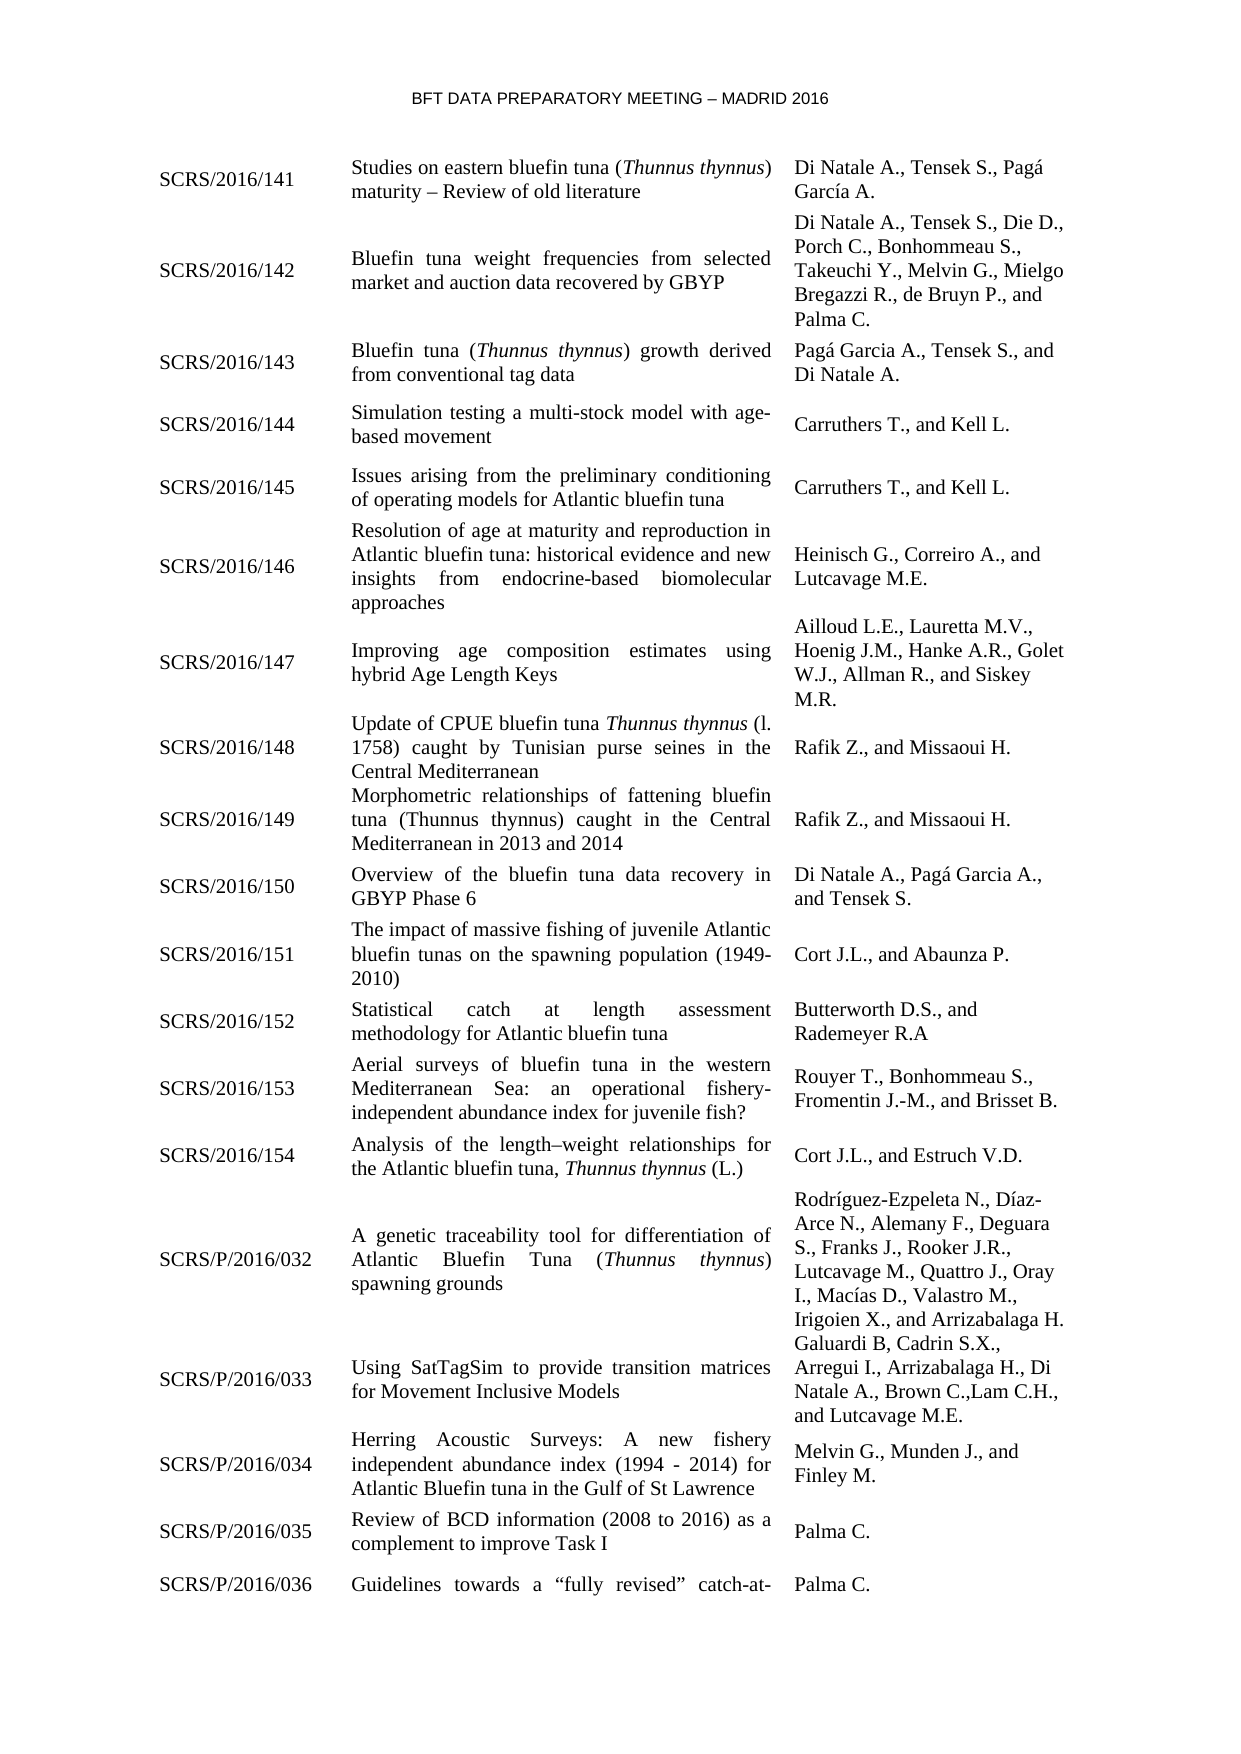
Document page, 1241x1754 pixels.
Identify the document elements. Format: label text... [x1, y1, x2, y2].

table_cell Statistical catch at length assessment methodology for Atlantic bluefin tuna [340, 990, 783, 1052]
table_cell SCRS/2016/152 [148, 990, 340, 1052]
table_cell Carruthers T., and Kell L. [783, 456, 1078, 518]
table_cell Bluefin tuna weight frequencies from selected market and auction data recovered by GBYP [340, 210, 783, 331]
table_cell Di Natale A., Pagá Garcia A., and Tensek S. [783, 855, 1078, 917]
table_cell Rouyer T., Bonhommeau S., Fromentin J.-M., and Brisset B. [783, 1052, 1078, 1124]
table_cell SCRS/2016/143 [148, 331, 340, 393]
table_cell Overview of the bluefin tuna data recovery in GBYP Phase 6 [340, 855, 783, 917]
table_cell SCRS/P/2016/035 [148, 1500, 340, 1562]
table_cell Simulation testing a multi-stock model with age-based movement [340, 393, 783, 456]
table_cell Analysis of the length–weight relationships for the Atlantic bluefin tuna, Thunnus thynnus (L.) [340, 1124, 783, 1187]
table_cell Update of CPUE bluefin tuna Thunnus thynnus (l. 1758) caught by Tunisian purse seines in the Central Mediterranean [340, 711, 783, 783]
table_cell Galuardi B, Cadrin S.X., Arregui I., Arrizabalaga H., Di Natale A., Brown C.,Lam C.H., and Lutcavage M.E. [783, 1331, 1078, 1427]
table_cell Butterworth D.S., and Rademeyer R.A [783, 990, 1078, 1052]
table_cell Rafik Z., and Missaoui H. [783, 711, 1078, 783]
table_cell Di Natale A., Tensek S., Die D., Porch C., Bonhommeau S., Takeuchi Y., Melvin G., Mielgo Bregazzi R., de Bruyn P., and Palma C. [783, 210, 1078, 331]
table_cell Herring Acoustic Surveys: A new fishery independent abundance index (1994 - 2014) for Atlantic Bluefin tuna in the Gulf of St Lawrence [340, 1428, 783, 1499]
table_cell Improving age composition estimates using hybrid Age Length Keys [340, 614, 783, 711]
table_cell SCRS/2016/150 [148, 855, 340, 917]
table_cell Palma C. [783, 1562, 1078, 1606]
table_cell Heinisch G., Correiro A., and Lutcavage M.E. [783, 518, 1078, 614]
table_cell Melvin G., Munden J., and Finley M. [783, 1428, 1078, 1499]
table_cell Using SatTagSim to provide transition matrices for Movement Inclusive Models [340, 1331, 783, 1427]
table_cell Rafik Z., and Missaoui H. [783, 783, 1078, 855]
table_cell SCRS/P/2016/034 [148, 1428, 340, 1499]
table_cell SCRS/2016/146 [148, 518, 340, 614]
table_cell SCRS/2016/148 [148, 711, 340, 783]
table_cell Studies on eastern bluefin tuna (Thunnus thynnus) maturity – Review of old literature [340, 148, 783, 210]
table_cell SCRS/2016/154 [148, 1124, 340, 1187]
table_cell SCRS/2016/142 [148, 210, 340, 331]
table_cell Aerial surveys of bluefin tuna in the western Mediterranean Sea: an operational fishery-independent abundance index for juvenile fish? [340, 1052, 783, 1124]
table_cell Ailloud L.E., Lauretta M.V., Hoenig J.M., Hanke A.R., Golet W.J., Allman R., and Siskey M.R. [783, 614, 1078, 711]
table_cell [340, 1562, 783, 1606]
table_cell SCRS/2016/144 [148, 393, 340, 456]
table_cell SCRS/2016/151 [148, 918, 340, 989]
table_cell SCRS/2016/145 [148, 456, 340, 518]
table_cell SCRS/2016/147 [148, 614, 340, 711]
table_cell Bluefin tuna (Thunnus thynnus) growth derived from conventional tag data [340, 331, 783, 393]
table_cell Issues arising from the preliminary conditioning of operating models for Atlantic bluefin tuna [340, 456, 783, 518]
table_cell SCRS/2016/141 [148, 148, 340, 210]
table_cell Cort J.L., and Abaunza P. [783, 918, 1078, 989]
table_cell A genetic traceability tool for differentiation of Atlantic Bluefin Tuna (Thunnus thynnus) spawning grounds [340, 1187, 783, 1331]
table_cell Resolution of age at maturity and reproduction in Atlantic bluefin tuna: historical evidence and new insights from endocrine-based biomolecular approaches [340, 518, 783, 614]
table_cell Di Natale A., Tensek S., Pagá García A. [783, 148, 1078, 210]
table_cell Morphometric relationships of fattening bluefin tuna (Thunnus thynnus) caught in the Central Mediterranean in 2013 and 2014 [340, 783, 783, 855]
table_cell Carruthers T., and Kell L. [783, 393, 1078, 456]
table_cell Review of BCD information (2008 to 2016) as a complement to improve Task I [340, 1500, 783, 1562]
table_cell SCRS/2016/149 [148, 783, 340, 855]
table_cell Cort J.L., and Estruch V.D. [783, 1124, 1078, 1187]
table_cell Pagá Garcia A., Tensek S., and Di Natale A. [783, 331, 1078, 393]
table_cell Palma C. [783, 1500, 1078, 1562]
table_cell SCRS/P/2016/033 [148, 1331, 340, 1427]
table_cell SCRS/P/2016/036 [148, 1562, 340, 1606]
table_cell Rodríguez-Ezpeleta N., Díaz-Arce N., Alemany F., Deguara S., Franks J., Rooker J.R., Lutcavage M., Quattro J., Oray I., Macías D., Valastro M., Irigoien X., and Arrizabalaga H. [783, 1187, 1078, 1331]
table_cell SCRS/2016/153 [148, 1052, 340, 1124]
table_cell The impact of massive fishing of juvenile Atlantic bluefin tunas on the spawning population (1949-2010) [340, 918, 783, 989]
table_cell SCRS/P/2016/032 [148, 1187, 340, 1331]
